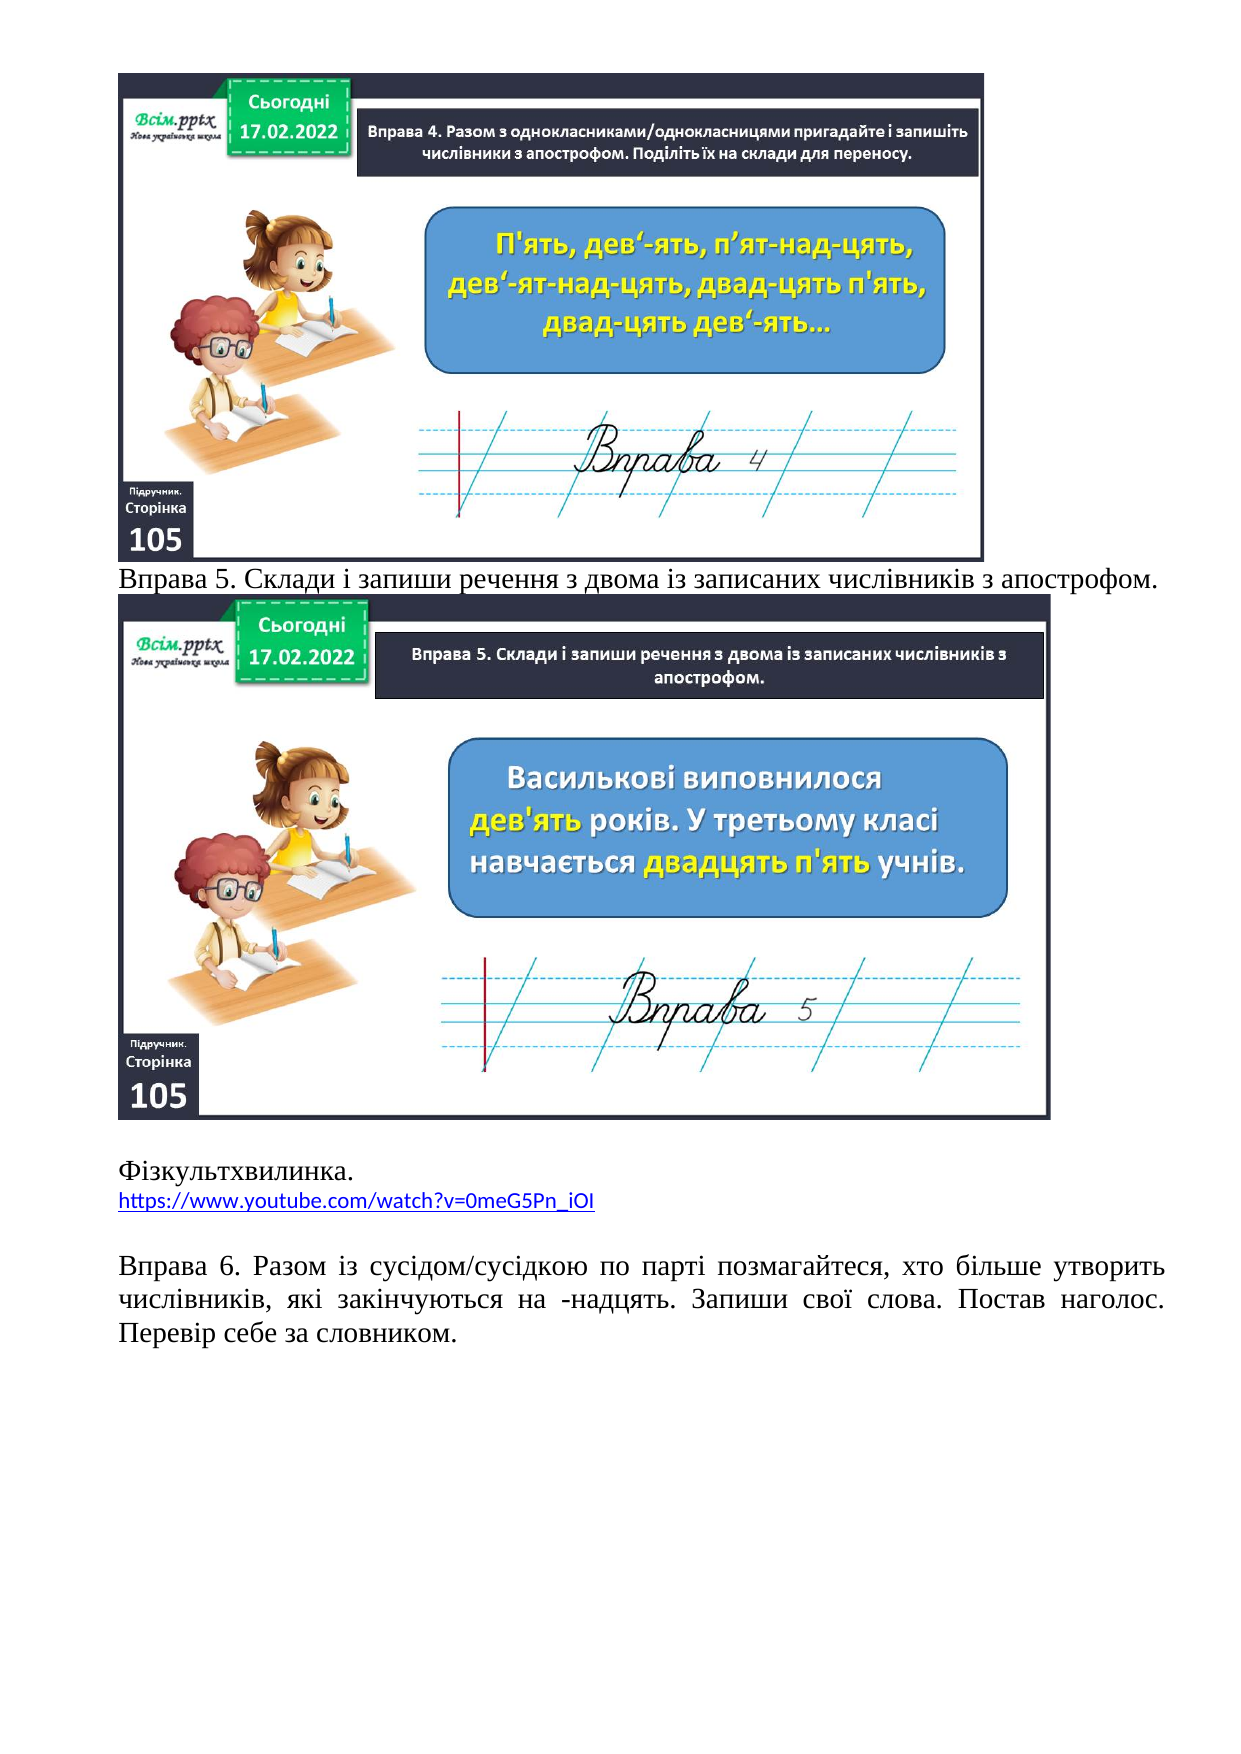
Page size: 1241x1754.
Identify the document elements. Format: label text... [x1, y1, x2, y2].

picture [118, 594, 1051, 1120]
text Вправа 5. Склади і запиши речення з двома із записаних числівників з апострофом. [118, 561, 1167, 595]
text Фізкультхвилинка. [118, 1153, 1167, 1186]
text Вправа 6. Разом із сусідом/сусідкою по парті позмагайтеся, хто більше утворить числівників, які закінчуються на -надцять. Запиши свої слова. Постав наголос. Перевір себе за словником. [118, 1248, 1167, 1349]
picture [118, 73, 985, 562]
text https://www.youtube.com/watch?v=0meG5Pn_iOI [118, 1186, 1167, 1214]
